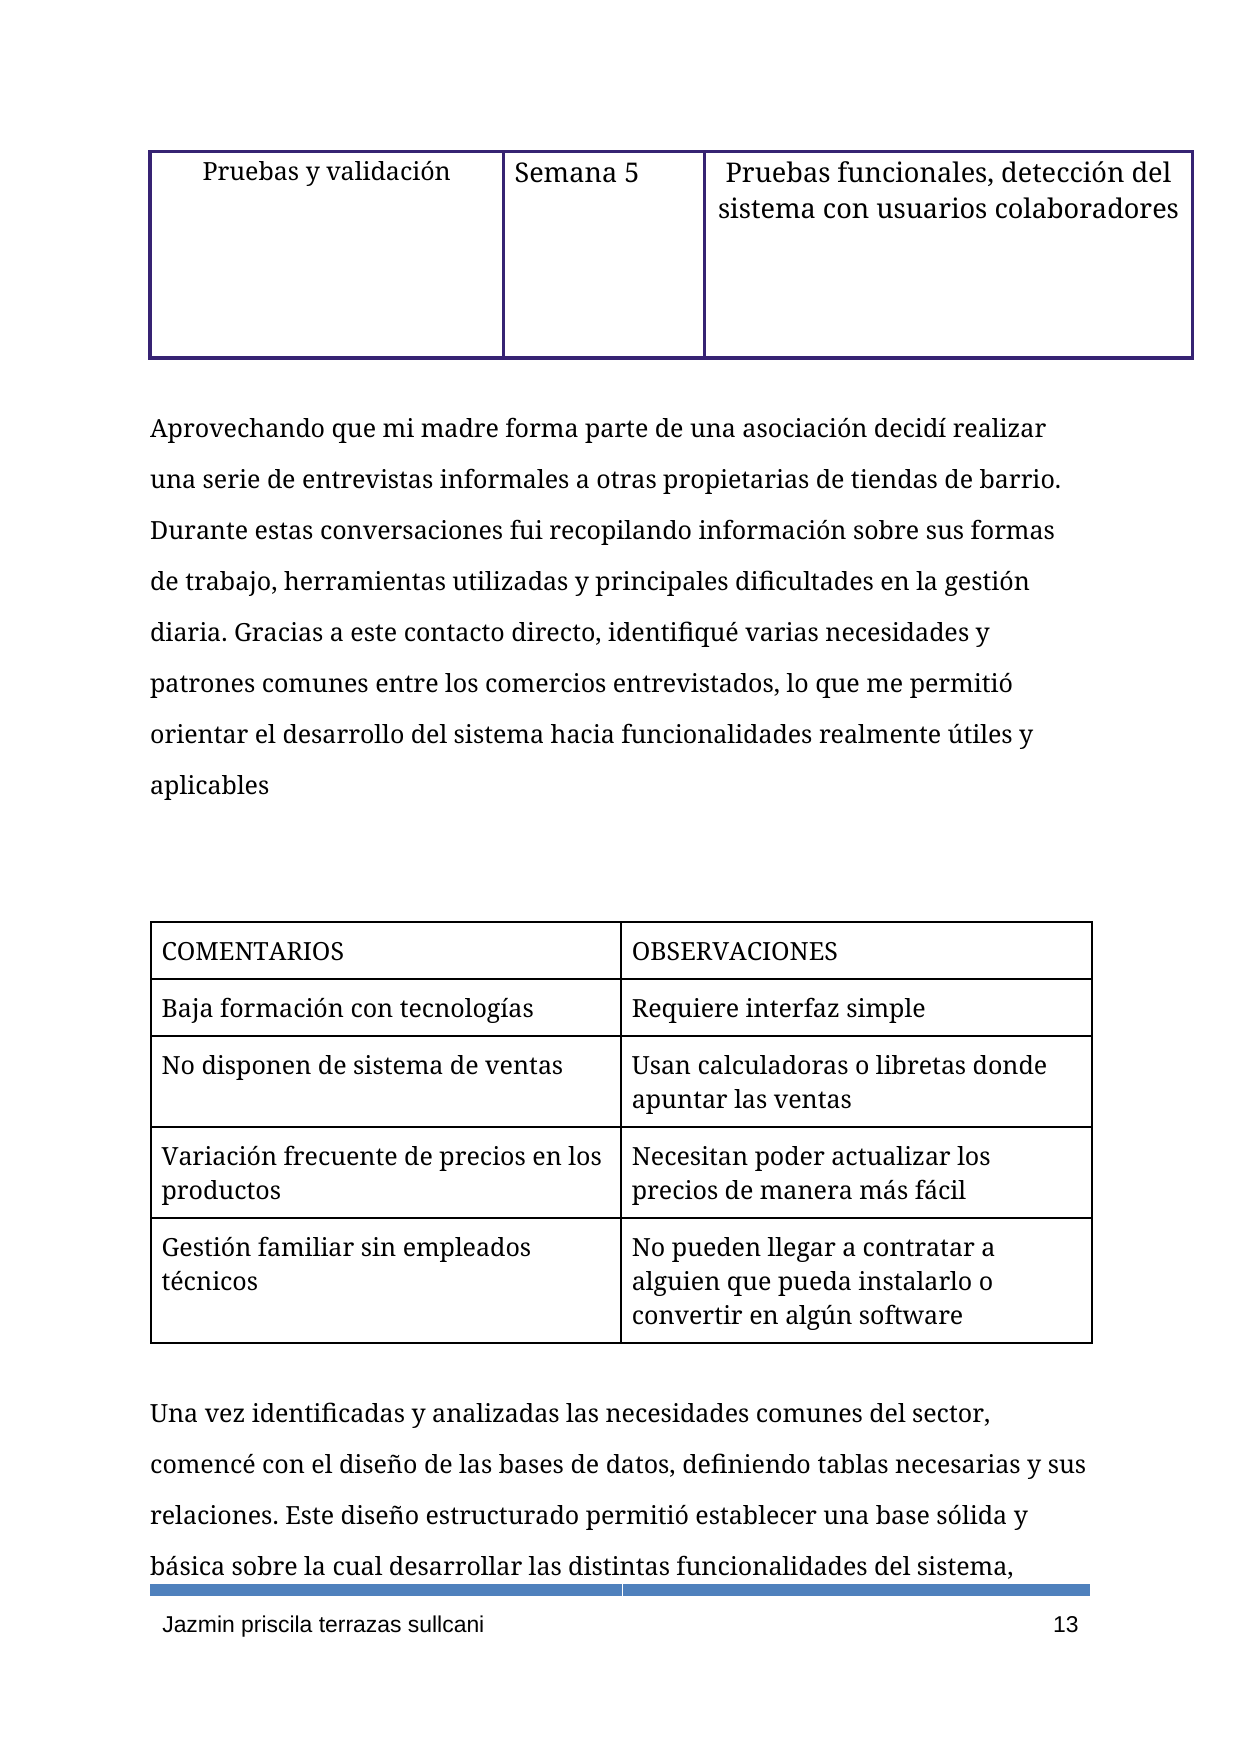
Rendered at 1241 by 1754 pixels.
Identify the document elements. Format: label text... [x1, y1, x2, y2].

table_cell Gestión familiar sin empleados técnicos [152, 1219, 620, 1342]
table_cell No disponen de sistema de ventas [152, 1037, 620, 1126]
table_cell Variación frecuente de precios en los productos [152, 1128, 620, 1217]
table_cell Semana 5 [505, 153, 703, 356]
table_cell No pueden llegar a contratar a alguien que pueda instalarlo o convertir en algún software [622, 1219, 1091, 1342]
table_cell Pruebas y validación [152, 153, 502, 356]
table_cell Pruebas funcionales, detección del sistema con usuarios colaboradores [706, 153, 1191, 356]
table_cell Usan calculadoras o libretas donde apuntar las ventas [622, 1037, 1091, 1126]
table_cell Baja formación con tecnologías [152, 980, 620, 1035]
table_header OBSERVACIONES [622, 923, 1091, 978]
table_cell Necesitan poder actualizar los precios de manera más fácil [622, 1128, 1091, 1217]
table_cell Requiere interfaz simple [622, 980, 1091, 1035]
text Aprovechando que mi madre forma parte de una asociación decidí realizar una serie de entrevistas informales a otras propietarias de tiendas de barrio. Durante estas conversaciones fui recopilando información sobre sus formas de trabajo, herramientas utilizadas y principales dificultades en la gestión diaria. Gracias a este contacto directo, identifiqué varias necesidades y patrones comunes entre los comercios entrevistados, lo que me permitió orientar el desarrollo del sistema hacia funcionalidades realmente útiles y aplicables [150, 411, 1090, 802]
table_header COMENTARIOS [152, 923, 620, 978]
